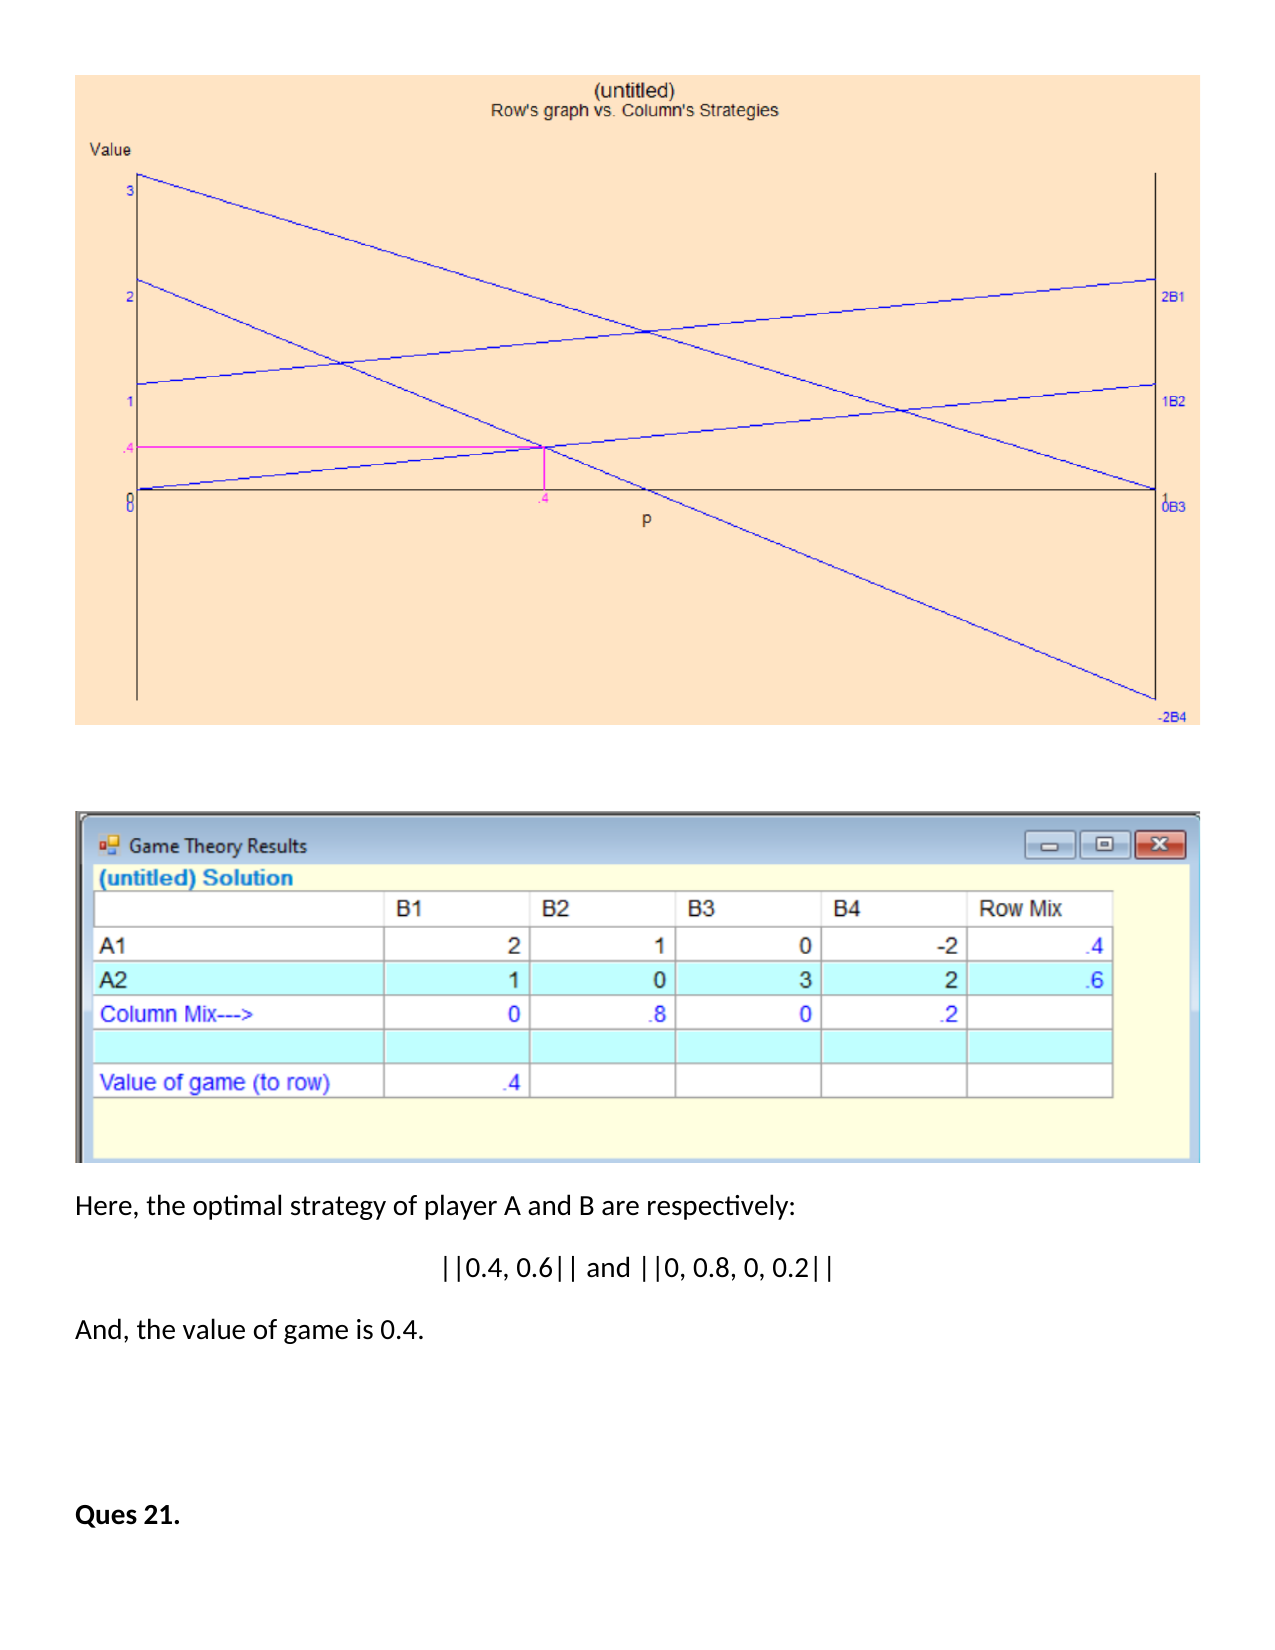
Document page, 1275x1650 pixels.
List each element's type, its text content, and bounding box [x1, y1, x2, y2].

text ||0.4, 0.6|| and ||0, 0.8, 0, 0.2|| [75, 1249, 1200, 1285]
picture [75, 811, 1200, 1163]
text Ques 21. [75, 1496, 1200, 1532]
text Here, the optimal strategy of player A and B are respectively: [75, 1187, 1200, 1223]
text And, the value of game is 0.4. [75, 1311, 1200, 1346]
picture [75, 75, 1200, 725]
